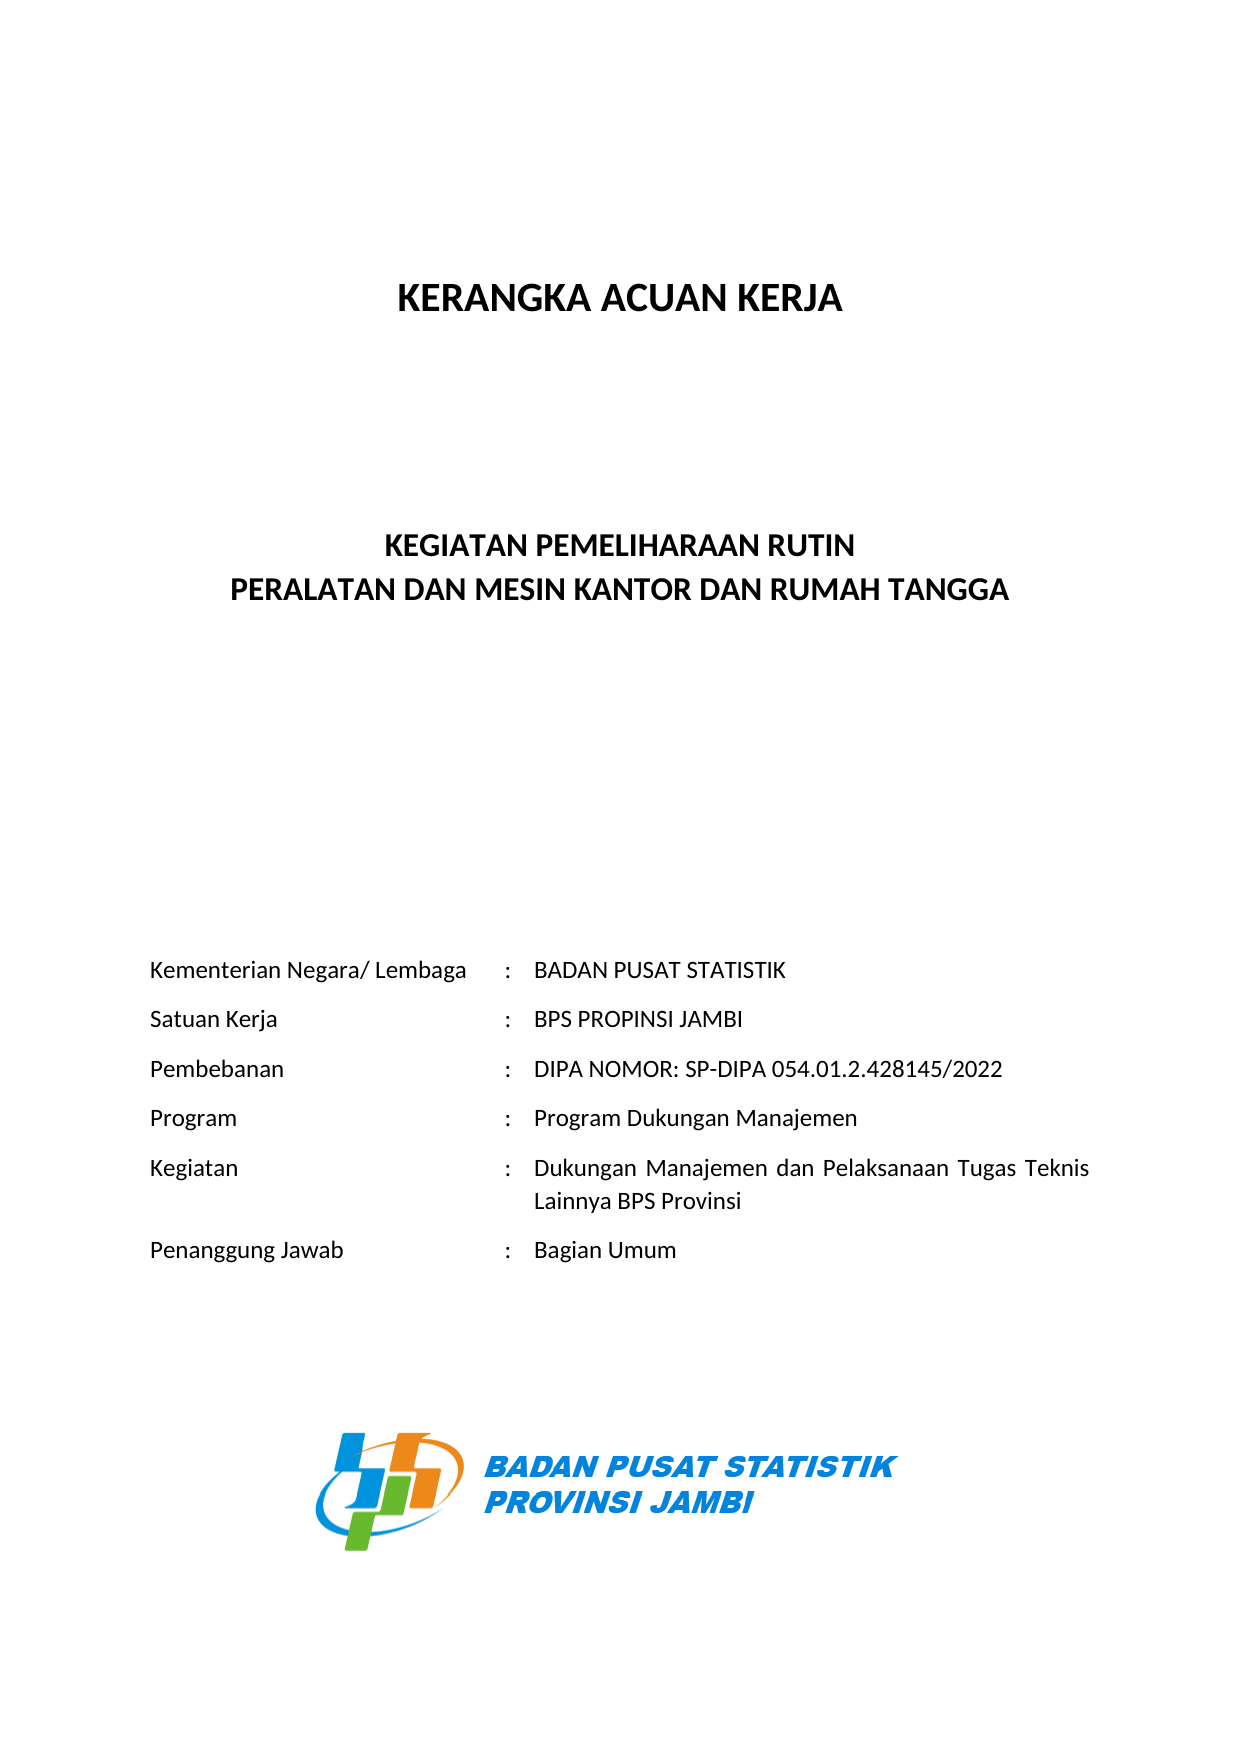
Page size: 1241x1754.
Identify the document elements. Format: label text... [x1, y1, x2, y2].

text Program : Program Dukungan Manajemen [150, 1103, 1090, 1133]
text Kementerian Negara/ Lembaga : BADAN PUSAT STATISTIK [150, 954, 1090, 984]
picture [303, 1425, 937, 1566]
text KEGIATAN PEMELIHARAAN RUTIN [150, 524, 1090, 565]
text Penanggung Jawab : Bagian Umum [150, 1235, 1090, 1265]
text PERALATAN DAN MESIN KANTOR DAN RUMAH TANGGA [150, 568, 1090, 609]
text Satuan Kerja : BPS PROPINSI JAMBI [150, 1003, 1090, 1034]
text Pembebanan : DIPA NOMOR: SP-DIPA 054.01.2.428145/2022 [150, 1053, 1090, 1083]
text KERANGKA ACUAN KERJA [150, 271, 1090, 321]
text Kegiatan : Dukungan Manajemen dan Pelaksanaan Tugas Teknis Lainnya BPS Provinsi [150, 1152, 1090, 1216]
